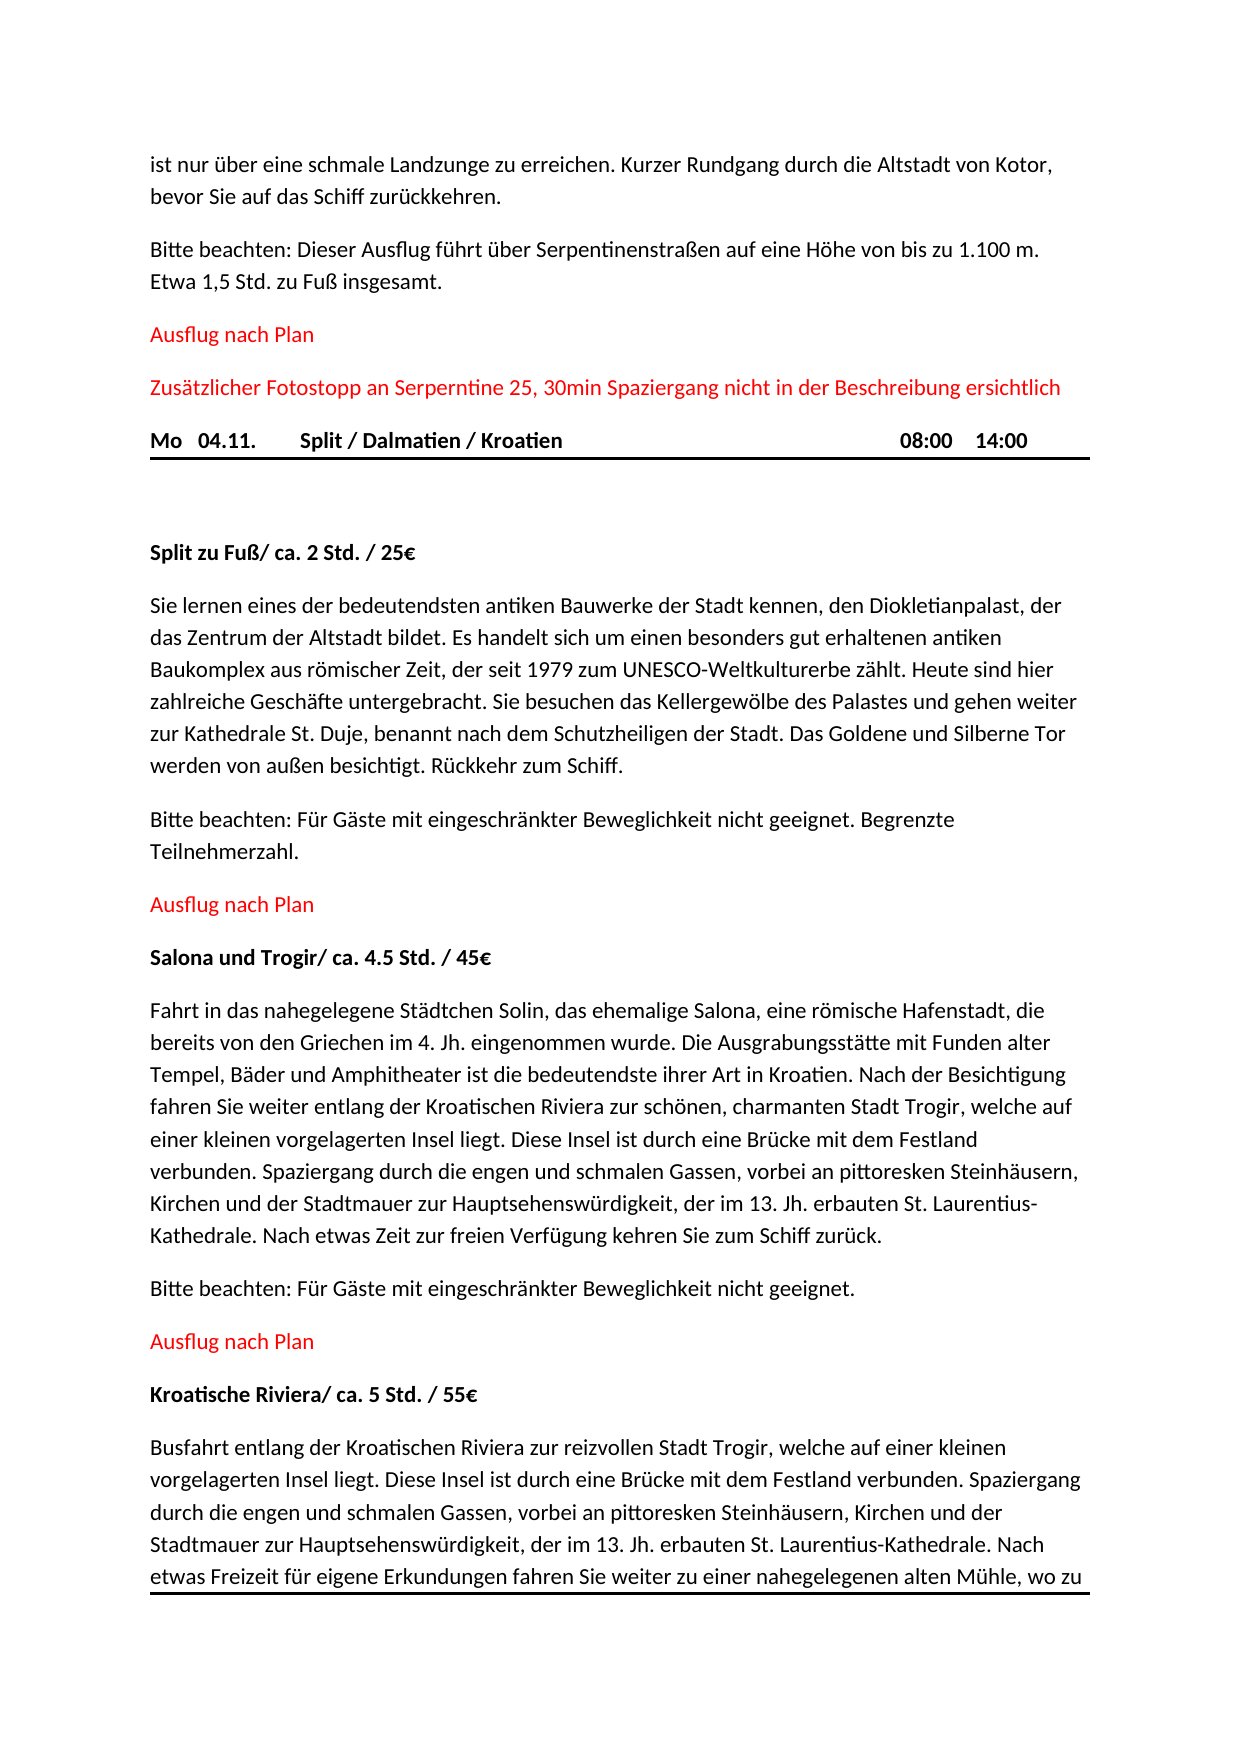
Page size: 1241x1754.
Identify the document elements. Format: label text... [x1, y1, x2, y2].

text Ausflug nach Plan [150, 890, 1090, 918]
text Split zu Fuß/ ca. 2 Std. / 25€ [150, 538, 1090, 566]
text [150, 150, 1090, 210]
text Bitte beachten: Dieser Ausflug führt über Serpentinenstraßen auf eine Höhe von bis zu 1.100 m. Etwa 1,5 Std. zu Fuß insgesamt. [150, 235, 1090, 295]
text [150, 1433, 1090, 1592]
text Bitte beachten: Für Gäste mit eingeschränkter Beweglichkeit nicht geeignet. [150, 1274, 1090, 1302]
text Kroatische Riviera/ ca. 5 Std. / 55€ [150, 1380, 1090, 1408]
text Salona und Trogir/ ca. 4.5 Std. / 45€ [150, 943, 1090, 971]
text Mo 04.11. Split / Dalmatien / Kroatien 08:00 14:00 [150, 426, 1090, 457]
text Ausflug nach Plan [150, 320, 1090, 348]
text Fahrt in das nahegelegene Städtchen Solin, das ehemalige Salona, eine römische Hafenstadt, die bereits von den Griechen im 4. Jh. eingenommen wurde. Die Ausgrabungsstätte mit Funden alter Tempel, Bäder und Amphitheater ist die bedeutendste ihrer Art in Kroatien. Nach der Besichtigung fahren Sie weiter entlang der Kroatischen Riviera zur schönen, charmanten Stadt Trogir, welche auf einer kleinen vorgelagerten Insel liegt. Diese Insel ist durch eine Brücke mit dem Festland verbunden. Spaziergang durch die engen und schmalen Gassen, vorbei an pittoresken Steinhäusern, Kirchen und der Stadtmauer zur Hauptsehenswürdigkeit, der im 13. Jh. erbauten St. Laurentius-Kathedrale. Nach etwas Zeit zur freien Verfügung kehren Sie zum Schiff zurück. [150, 996, 1090, 1249]
text Zusätzlicher Fotostopp an Serperntine 25, 30min Spaziergang nicht in der Beschreibung ersichtlich [150, 373, 1090, 401]
text Sie lernen eines der bedeutendsten antiken Bauwerke der Stadt kennen, den Diokletianpalast, der das Zentrum der Altstadt bildet. Es handelt sich um einen besonders gut erhaltenen antiken Baukomplex aus römischer Zeit, der seit 1979 zum UNESCO-Weltkulturerbe zählt. Heute sind hier zahlreiche Geschäfte untergebracht. Sie besuchen das Kellergewölbe des Palastes und gehen weiter zur Kathedrale St. Duje, benannt nach dem Schutzheiligen der Stadt. Das Goldene und Silberne Tor werden von außen besichtigt. Rückkehr zum Schiff. [150, 591, 1090, 780]
text Bitte beachten: Für Gäste mit eingeschränkter Beweglichkeit nicht geeignet. Begrenzte Teilnehmerzahl. [150, 805, 1090, 865]
text Ausflug nach Plan [150, 1327, 1090, 1355]
